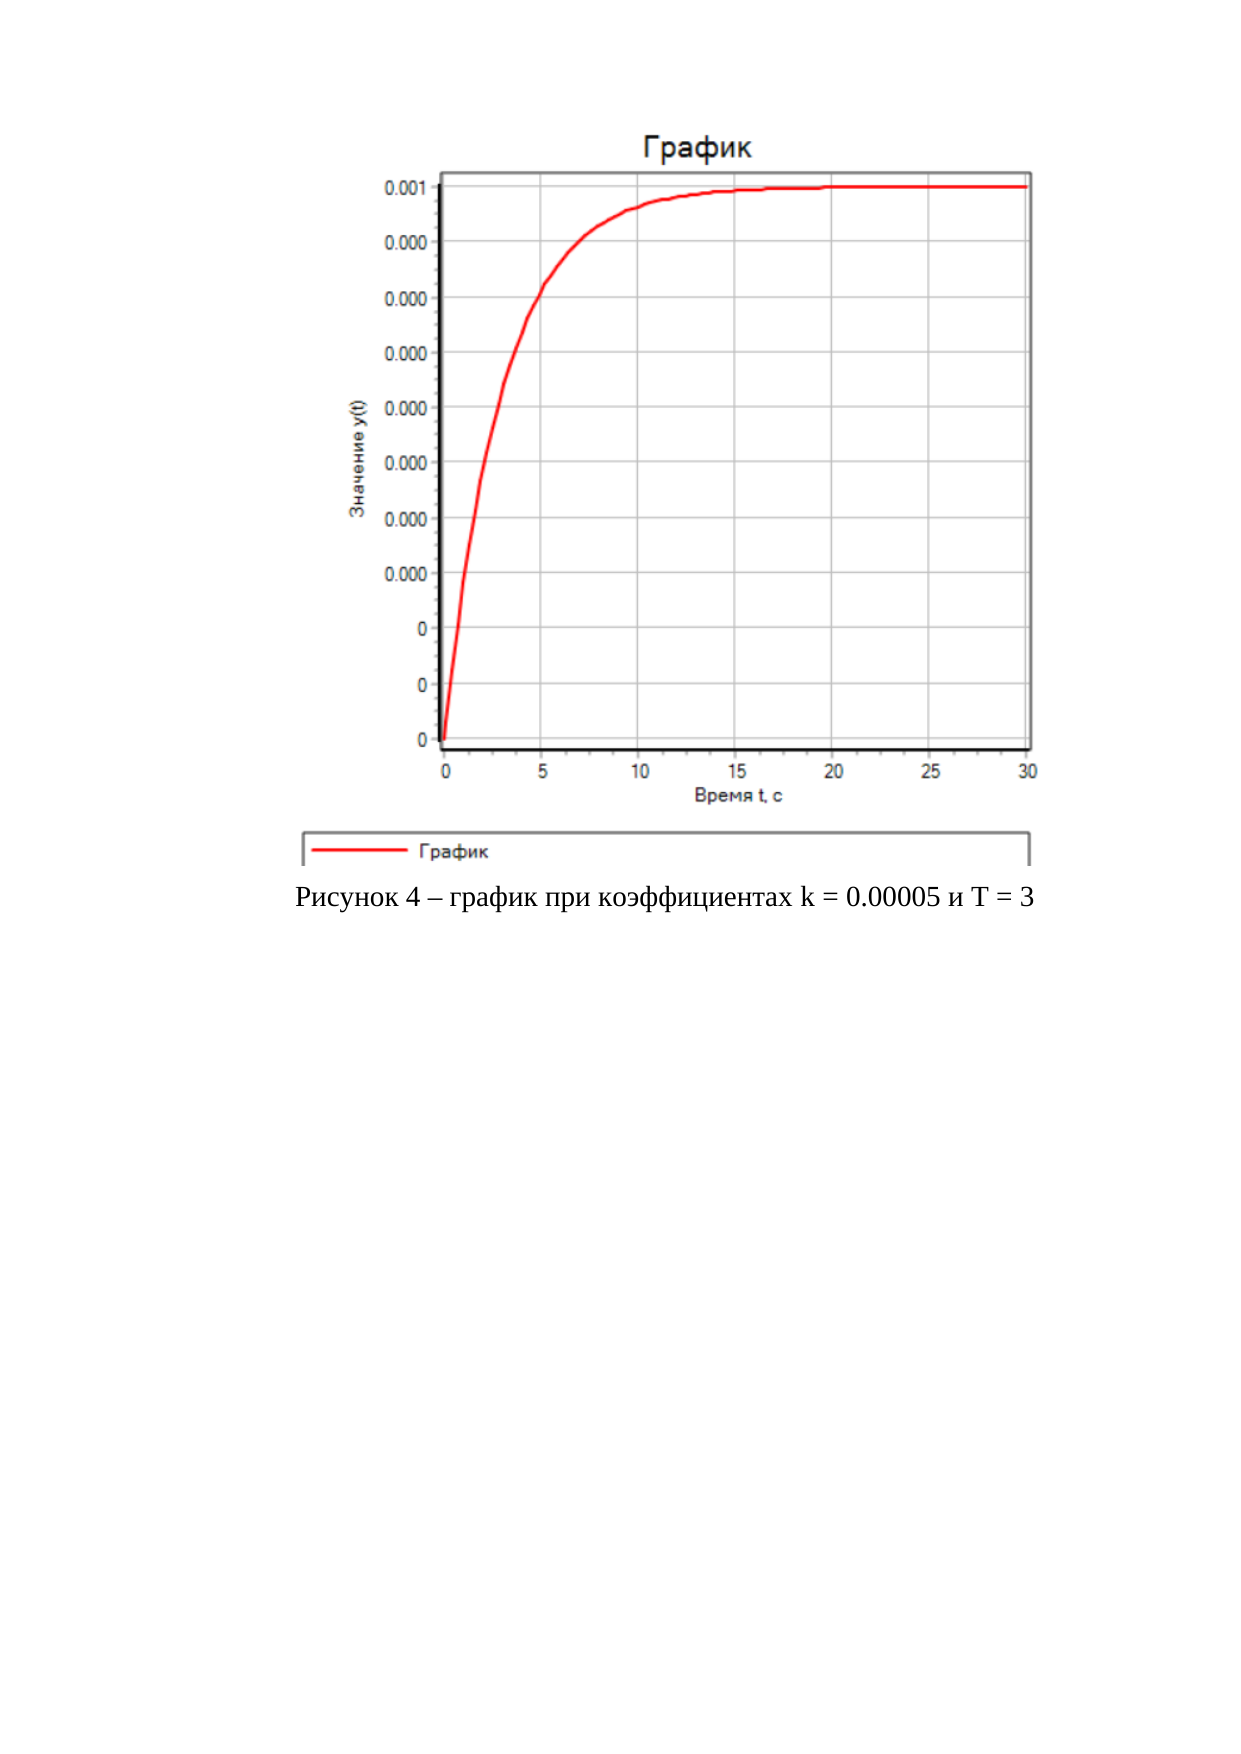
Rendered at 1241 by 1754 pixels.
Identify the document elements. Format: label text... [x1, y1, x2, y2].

picture [289, 118, 1040, 866]
text Рисунок 4 – график при коэффициентах k = 0.00005 и T = 3 [177, 879, 1152, 912]
